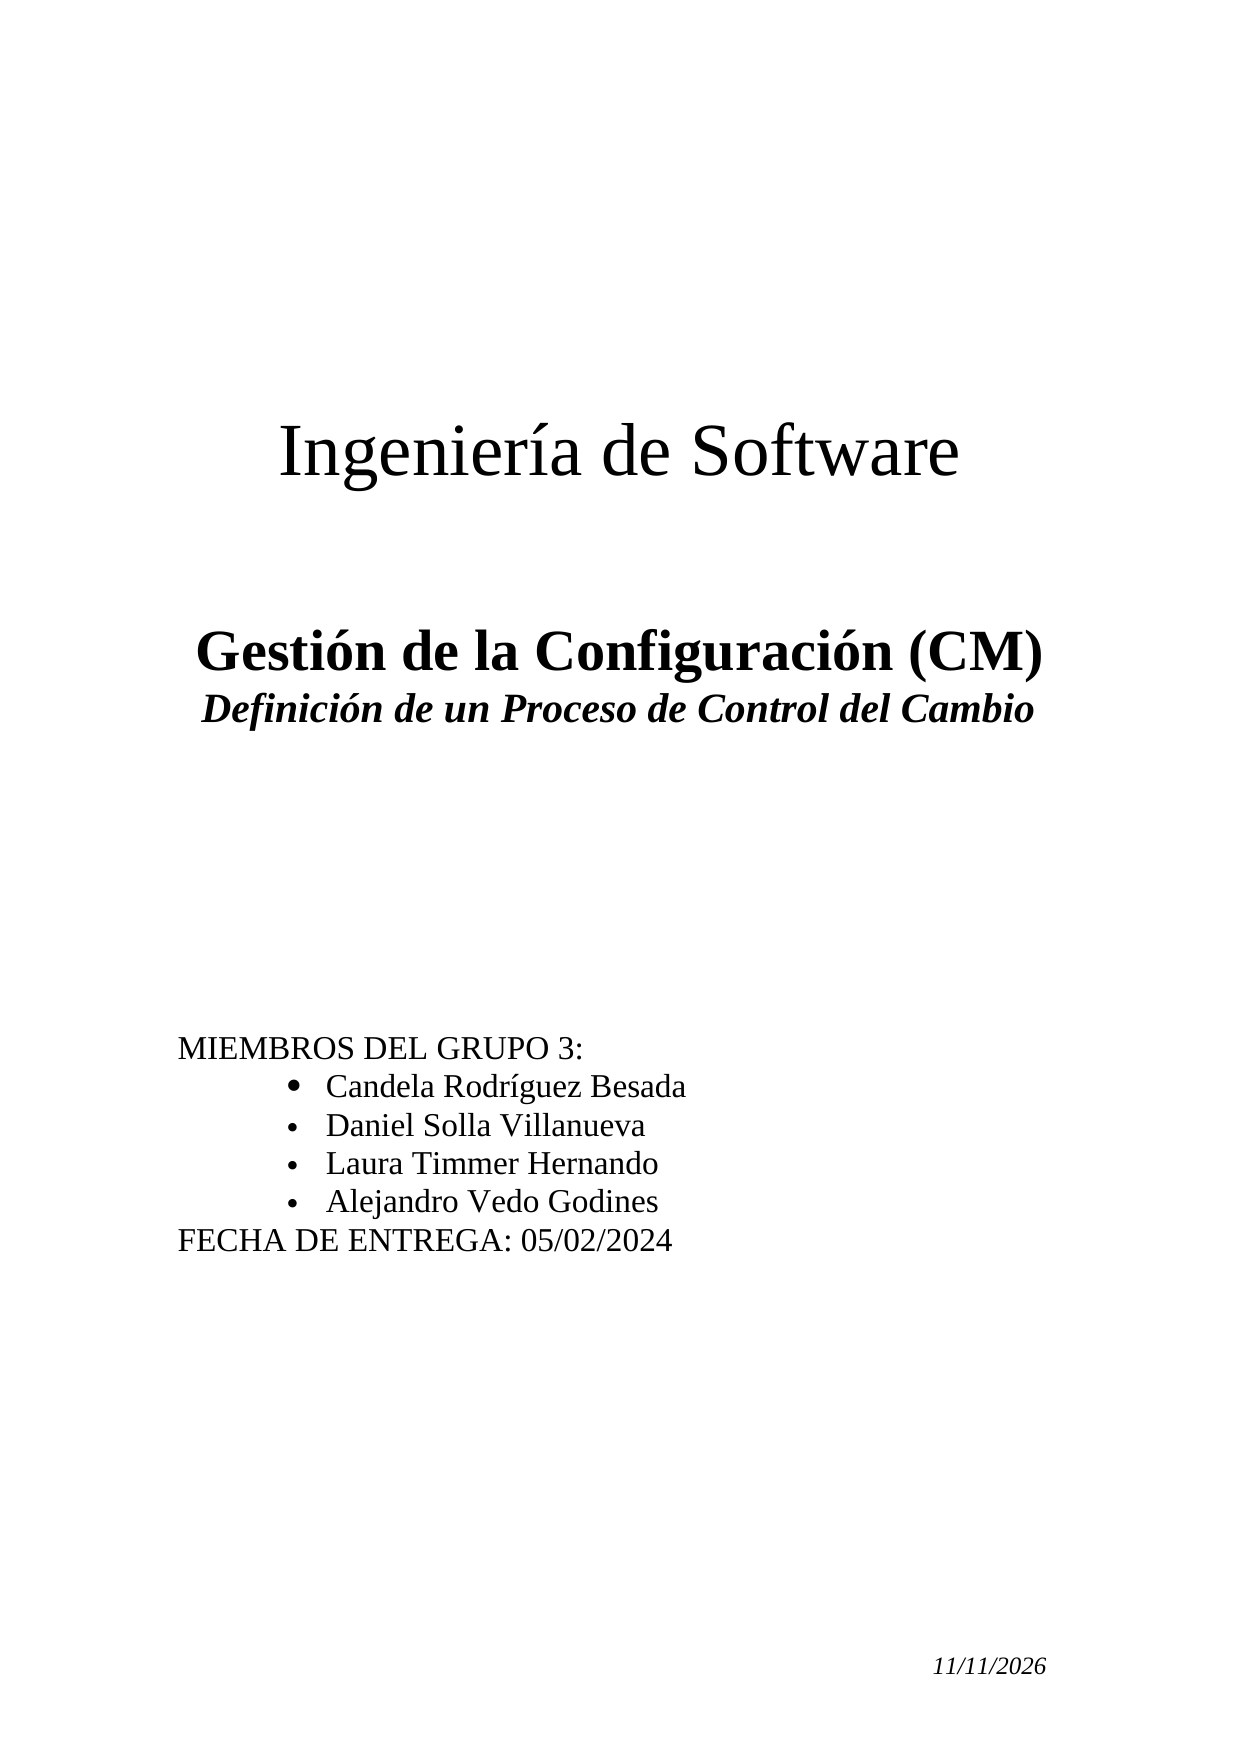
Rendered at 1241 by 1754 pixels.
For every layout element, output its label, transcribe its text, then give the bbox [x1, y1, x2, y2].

text Definición de un Proceso de Control del Cambio [177, 683, 1063, 731]
list Candela Rodríguez Besada [288, 1067, 1063, 1105]
text FECHA DE ENTREGA: 05/02/2024 [177, 1220, 1063, 1258]
list Laura Timmer Hernando [288, 1143, 1063, 1182]
text Gestión de la Configuración (CM) [177, 616, 1063, 683]
text MIEMBROS DEL GRUPO 3: [177, 1028, 1063, 1067]
list Alejandro Vedo Godines [288, 1182, 1063, 1220]
text Ingeniería de Software [177, 405, 1063, 492]
list Daniel Solla Villanueva [288, 1105, 1063, 1143]
